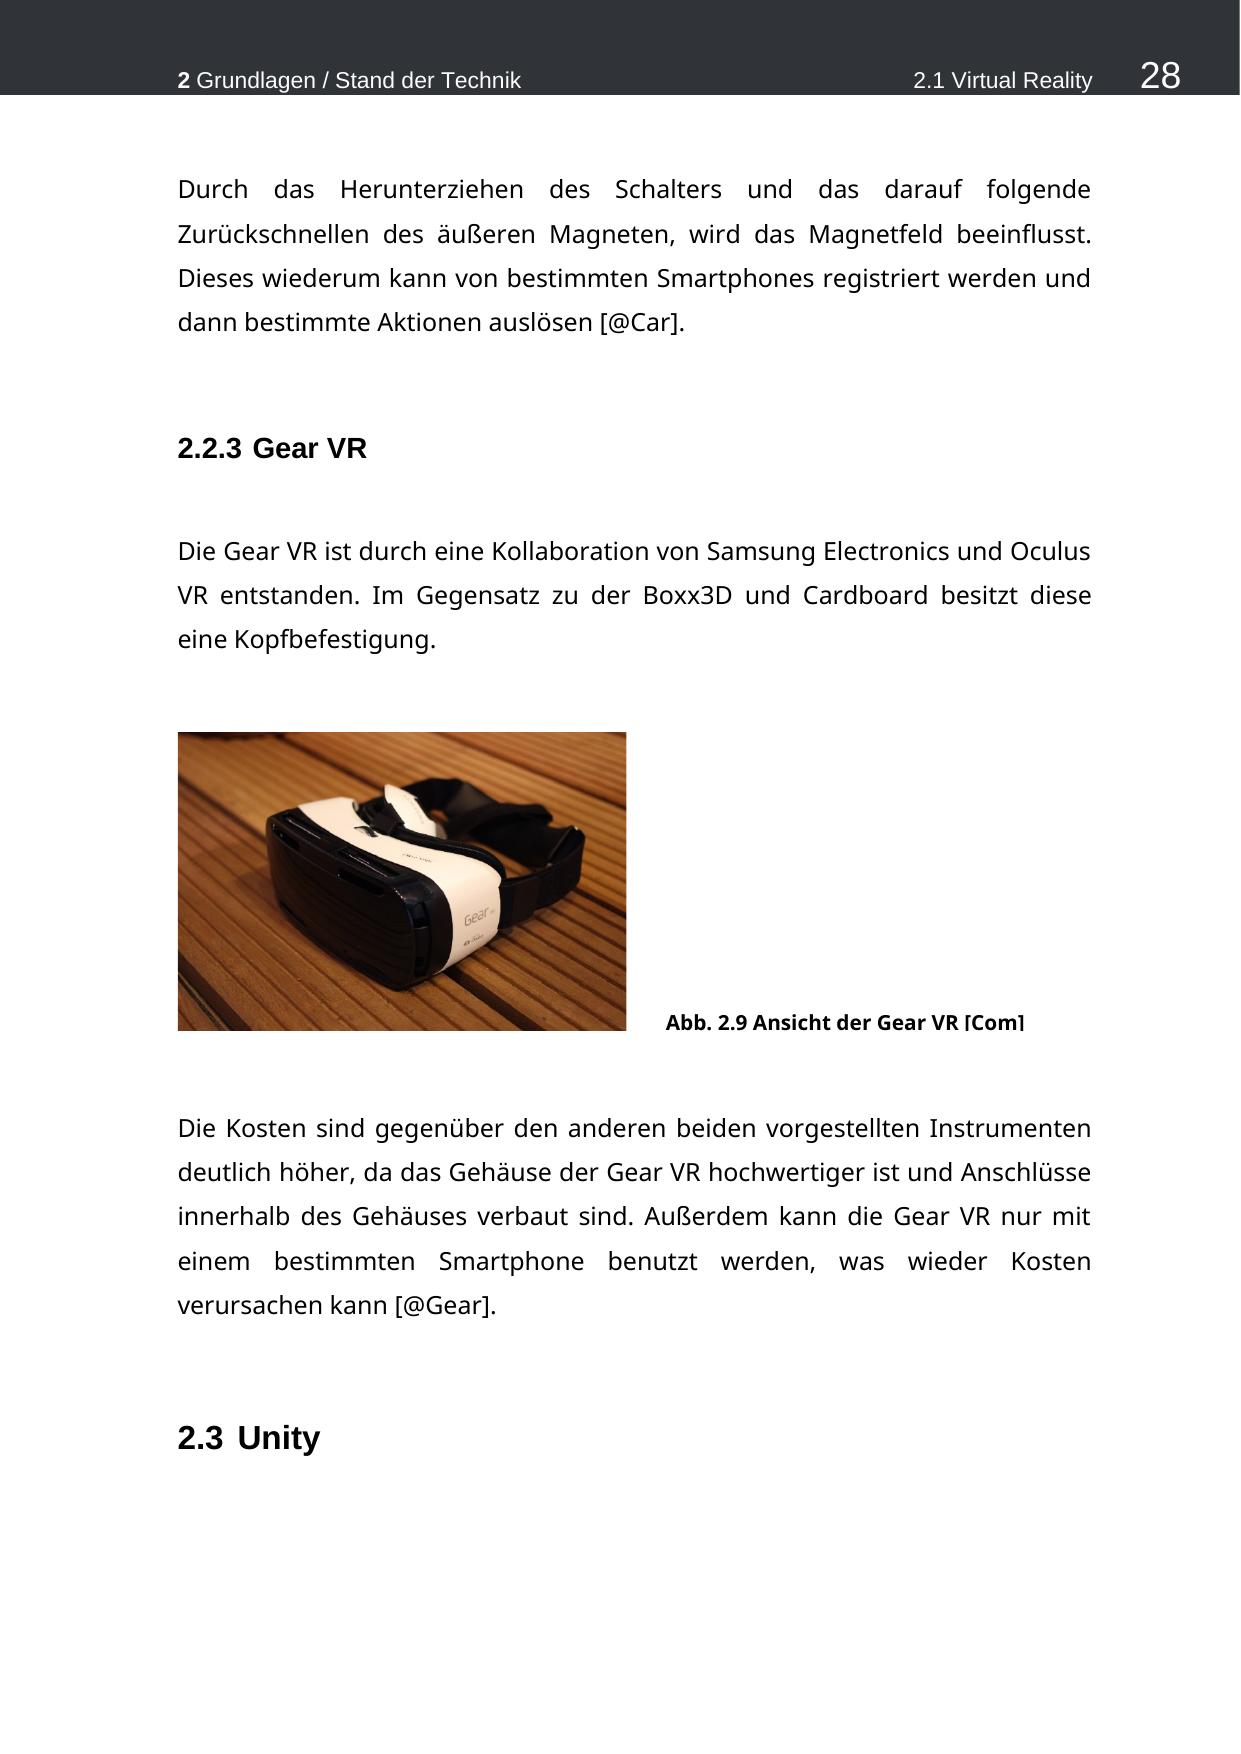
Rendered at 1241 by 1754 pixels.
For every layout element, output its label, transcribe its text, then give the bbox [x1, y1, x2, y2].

subtitle Gear VR [177, 431, 1092, 464]
text Durch das Herunterziehen des Schalters und das darauf folgende Zurückschnellen des äußeren Magneten, wird das Magnetfeld beeinflusst. Dieses wiederum kann von bestimmten Smartphones registriert werden und dann bestimmte Aktionen auslösen [@Car]. [177, 172, 1092, 339]
text Die Kosten sind gegenüber den anderen beiden vorgestellten Instrumenten deutlich höher, da das Gehäuse der Gear VR hochwertiger ist und Anschlüsse innerhalb des Gehäuses verbaut sind. Außerdem kann die Gear VR nur mit einem bestimmten Smartphone benutzt werden, was wieder Kosten verursachen kann [@Gear]. [177, 1110, 1092, 1322]
picture [177, 732, 627, 1031]
subtitle Unity [177, 1418, 1092, 1456]
text Die Gear VR ist durch eine Kollaboration von Samsung Electronics und Oculus VR entstanden. Im Gegensatz zu der Boxx3D und Cardboard besitzt diese eine Kopfbefestigung. [177, 533, 1092, 656]
